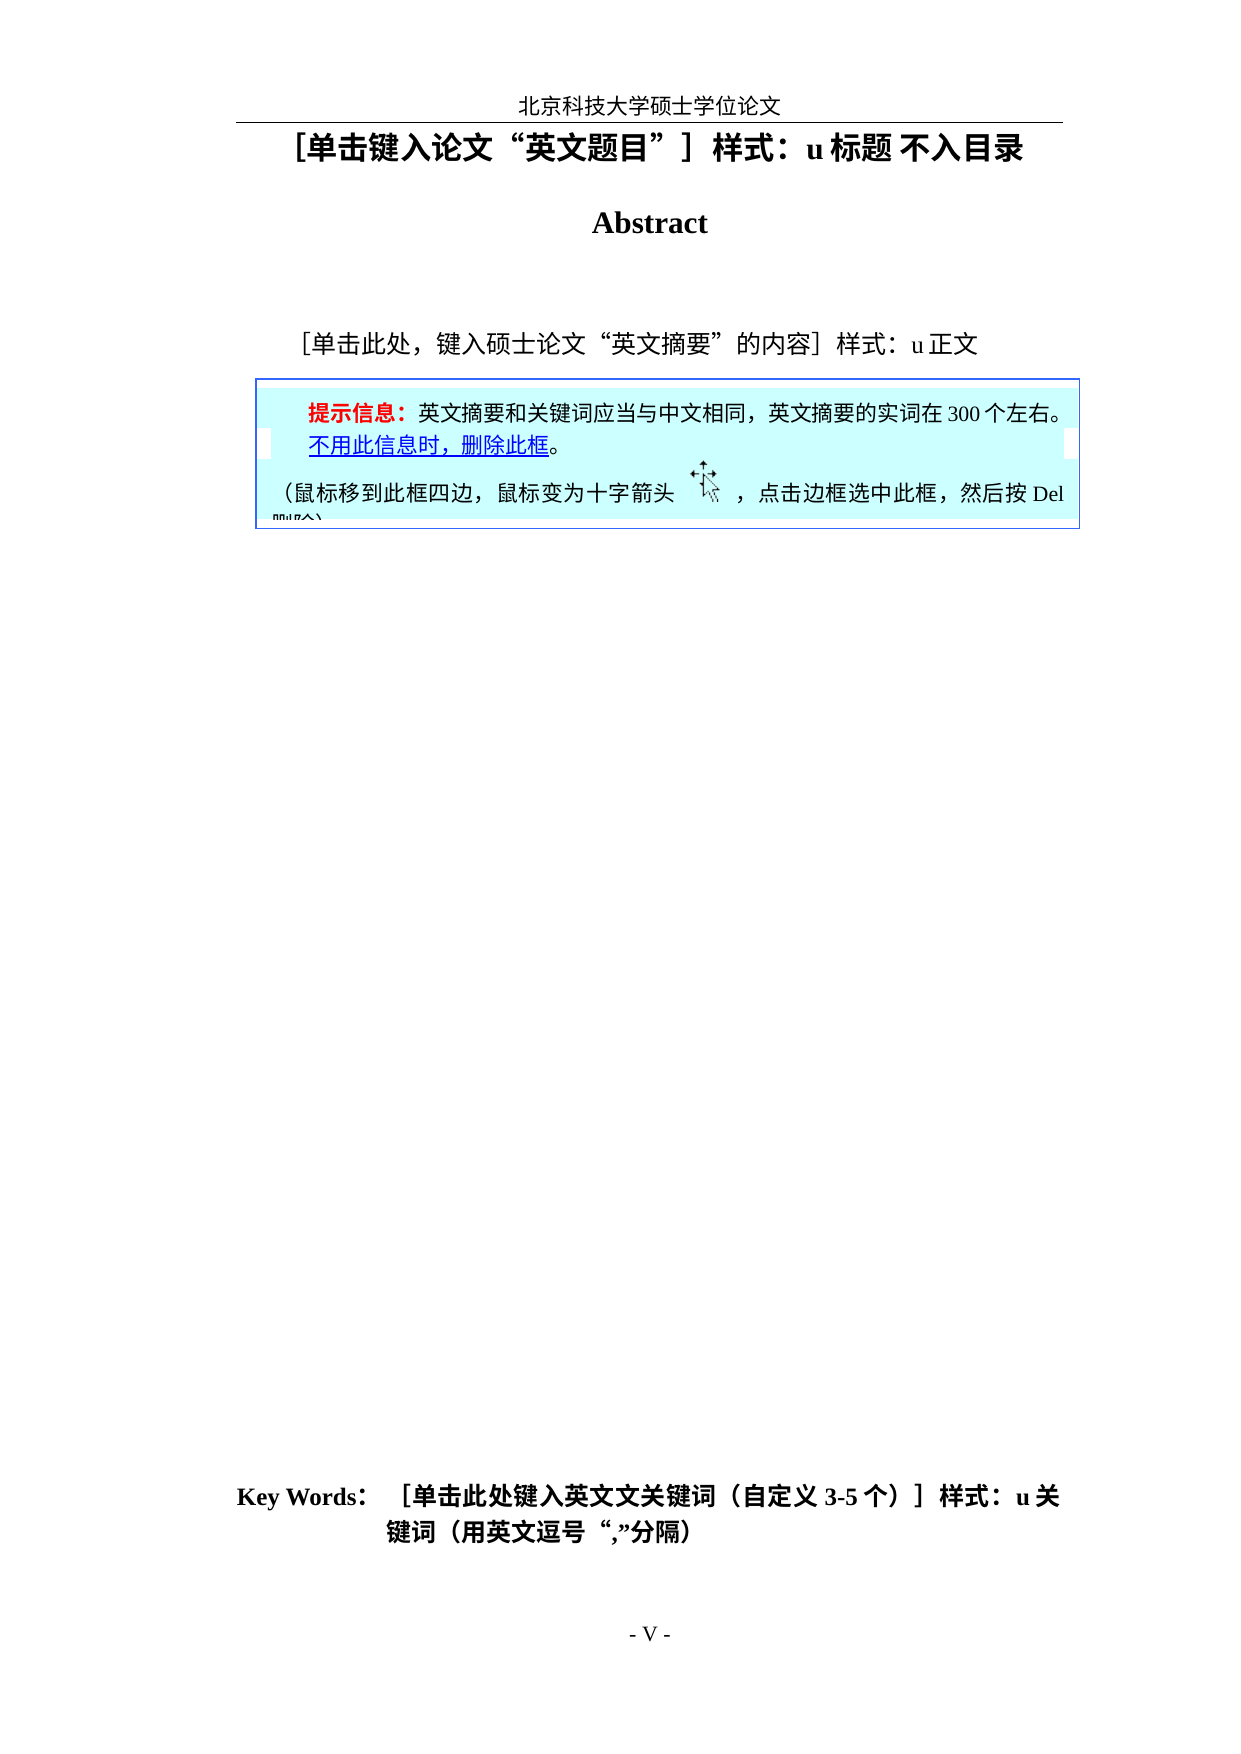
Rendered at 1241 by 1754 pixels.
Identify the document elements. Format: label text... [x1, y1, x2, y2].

text Key Words： （用英文逗号“,”分隔） [237, 1477, 1060, 1549]
text 不用此信息时，删除此框。 [271, 428, 1064, 459]
text （鼠标移到此框四边，鼠标变为十字箭头，点击边框选中此框，然后按Del删除） [257, 459, 1078, 519]
picture [676, 459, 736, 502]
text 提示信息：英文摘要和关键词应当与中文相同，英文摘要的实词在300个左右。 [257, 388, 1078, 428]
text Abstract [236, 204, 1063, 240]
